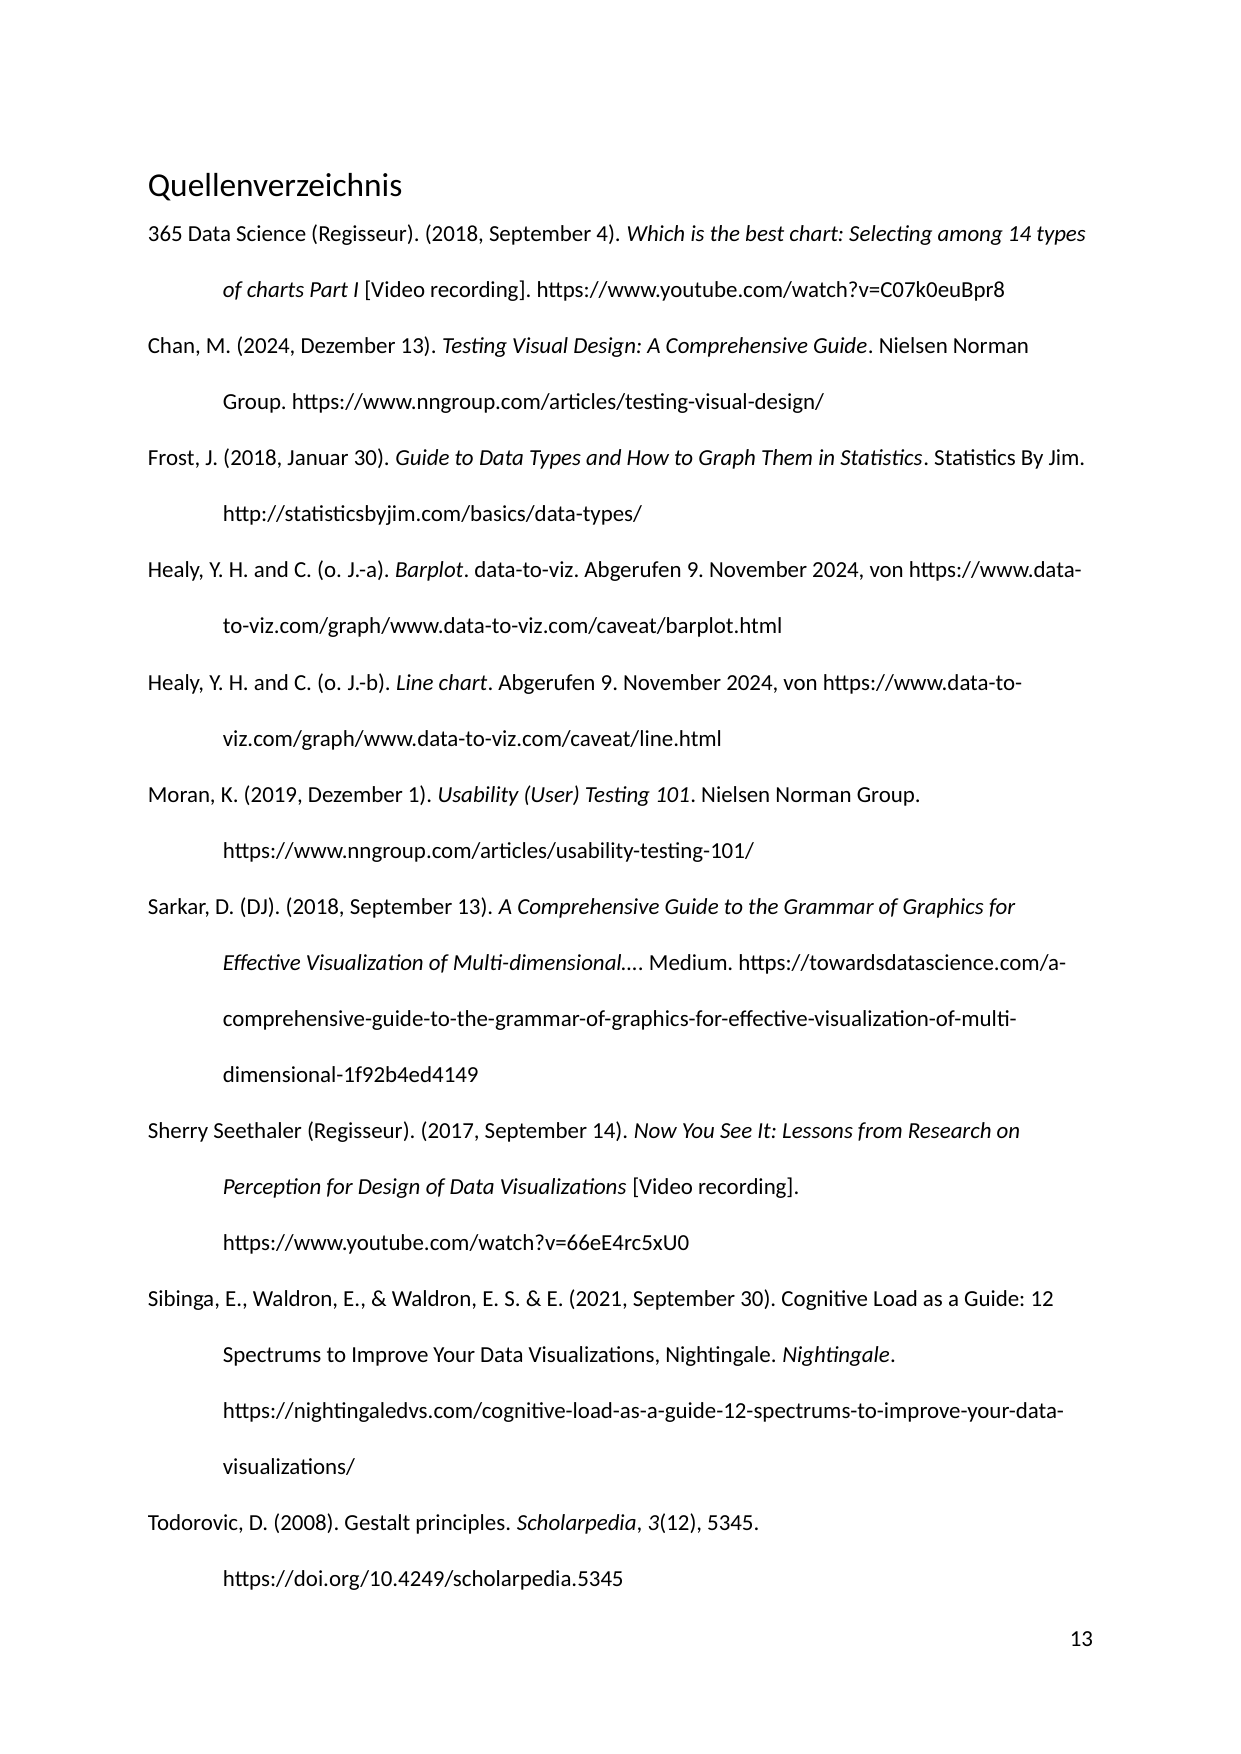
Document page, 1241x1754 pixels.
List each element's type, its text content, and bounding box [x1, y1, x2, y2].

text Frost, J. (2018, Januar 30). Guide to Data Types and How to Graph Them in Statistics. Statistics By Jim. http://statisticsbyjim.com/basics/data-types/ [148, 443, 1093, 528]
text Sherry Seethaler (Regisseur). (2017, September 14). Now You See It: Lessons from Research on Perception for Design of Data Visualizations [Video recording]. https://www.youtube.com/watch?v=66eE4rc5xU0 [148, 1116, 1093, 1256]
text Healy, Y. H. and C. (o. J.-b). Line chart. Abgerufen 9. November 2024, von https://www.data-to-viz.com/graph/www.data-to-viz.com/caveat/line.html [148, 668, 1093, 752]
subtitle Quellenverzeichnis [148, 164, 1093, 205]
text Healy, Y. H. and C. (o. J.-a). Barplot. data-to-viz. Abgerufen 9. November 2024, von https://www.data-to-viz.com/graph/www.data-to-viz.com/caveat/barplot.html [148, 556, 1093, 640]
text Moran, K. (2019, Dezember 1). Usability (User) Testing 101. Nielsen Norman Group. https://www.nngroup.com/articles/usability-testing-101/ [148, 780, 1093, 864]
text Sarkar, D. (DJ). (2018, September 13). A Comprehensive Guide to the Grammar of Graphics for Effective Visualization of Multi-dimensional…. Medium. https://towardsdatascience.com/a-comprehensive-guide-to-the-grammar-of-graphics-for-effective-visualization-of-multi-dimensional-1f92b4ed4149 [148, 892, 1093, 1088]
text Todorovic, D. (2008). Gestalt principles. Scholarpedia, 3(12), 5345. https://doi.org/10.4249/scholarpedia.5345 [148, 1508, 1093, 1592]
text Chan, M. (2024, Dezember 13). Testing Visual Design: A Comprehensive Guide. Nielsen Norman Group. https://www.nngroup.com/articles/testing-visual-design/ [148, 331, 1093, 416]
text 365 Data Science (Regisseur). (2018, September 4). Which is the best chart: Selecting among 14 types of charts Part I [Video recording]. https://www.youtube.com/watch?v=C07k0euBpr8 [148, 219, 1093, 303]
text Sibinga, E., Waldron, E., & Waldron, E. S. & E. (2021, September 30). Cognitive Load as a Guide: 12 Spectrums to Improve Your Data Visualizations, Nightingale. Nightingale. https://nightingaledvs.com/cognitive-load-as-a-guide-12-spectrums-to-improve-your-data-visualizations/ [148, 1284, 1093, 1480]
